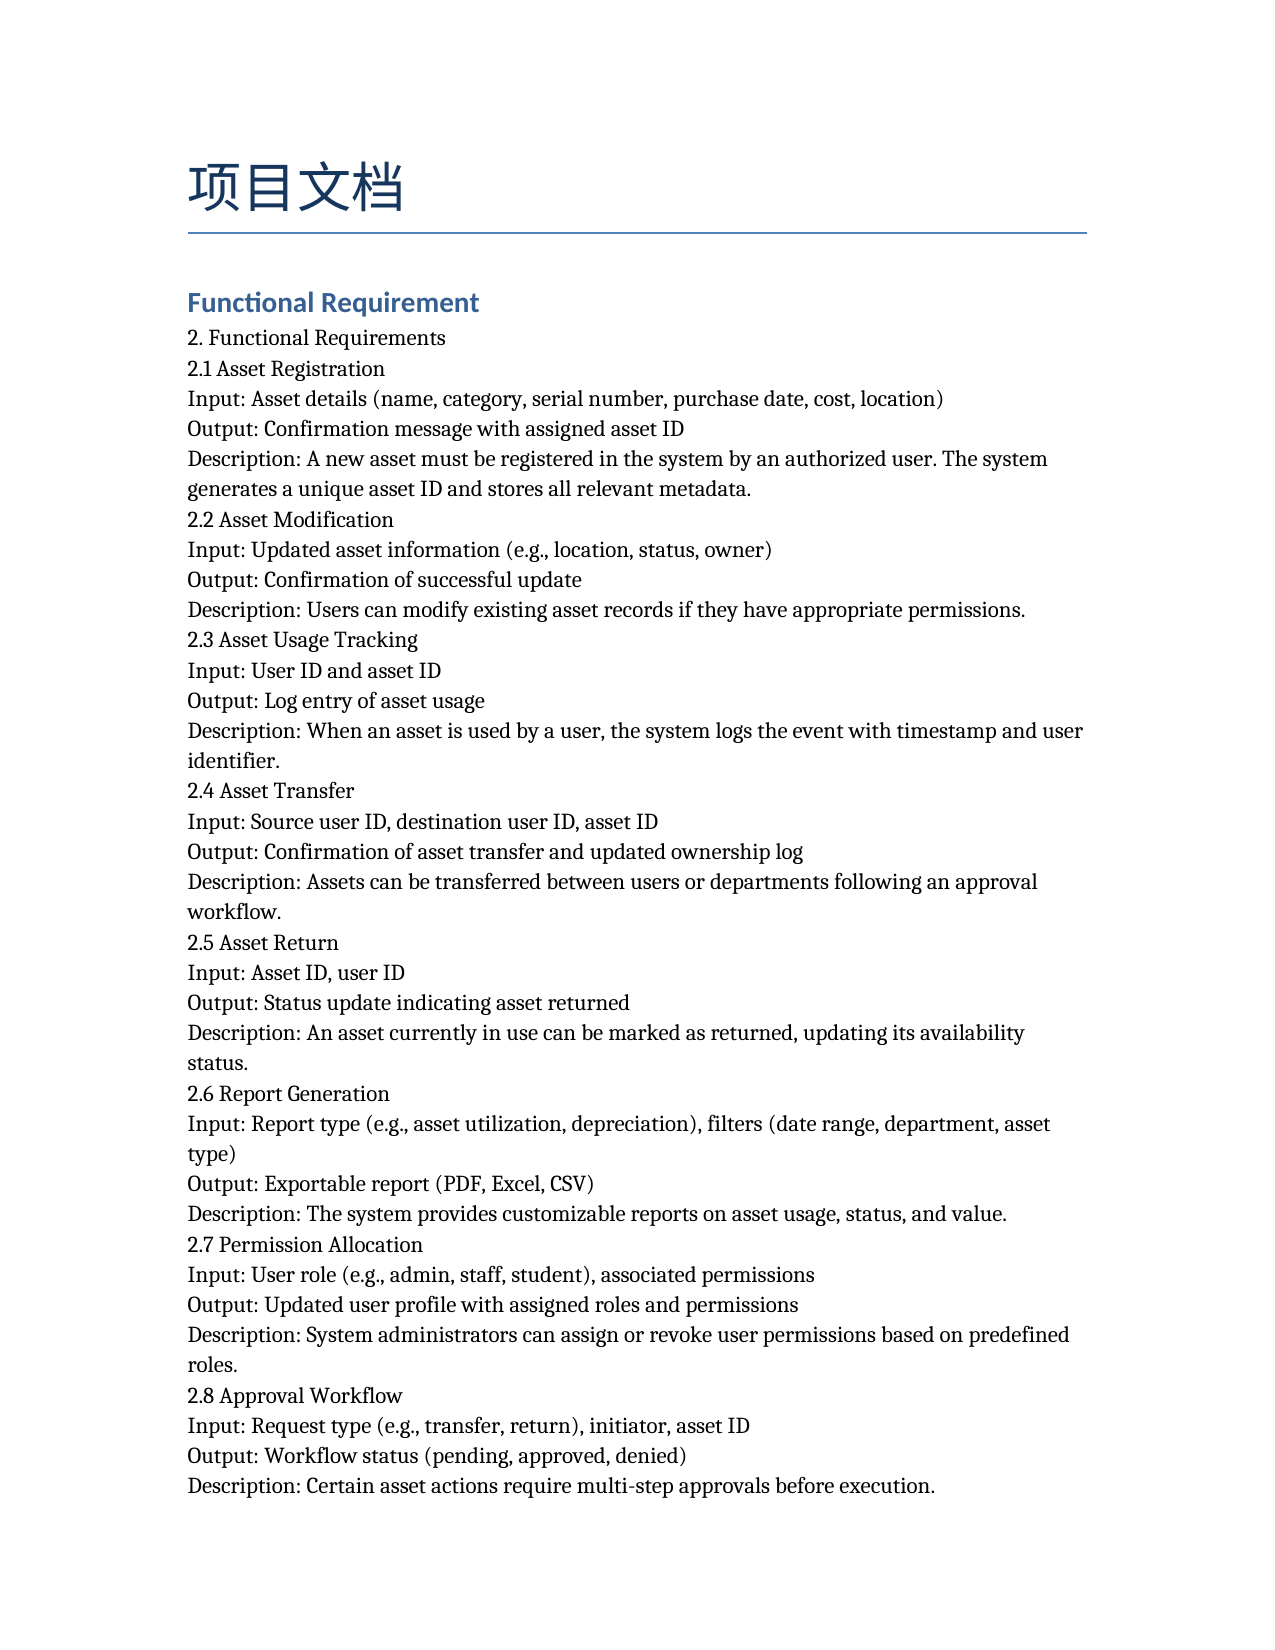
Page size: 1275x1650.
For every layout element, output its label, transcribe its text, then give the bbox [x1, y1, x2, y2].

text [187, 325, 1087, 1499]
subtitle Functional Requirement [187, 284, 1087, 320]
title 项目文档 [187, 150, 1087, 234]
